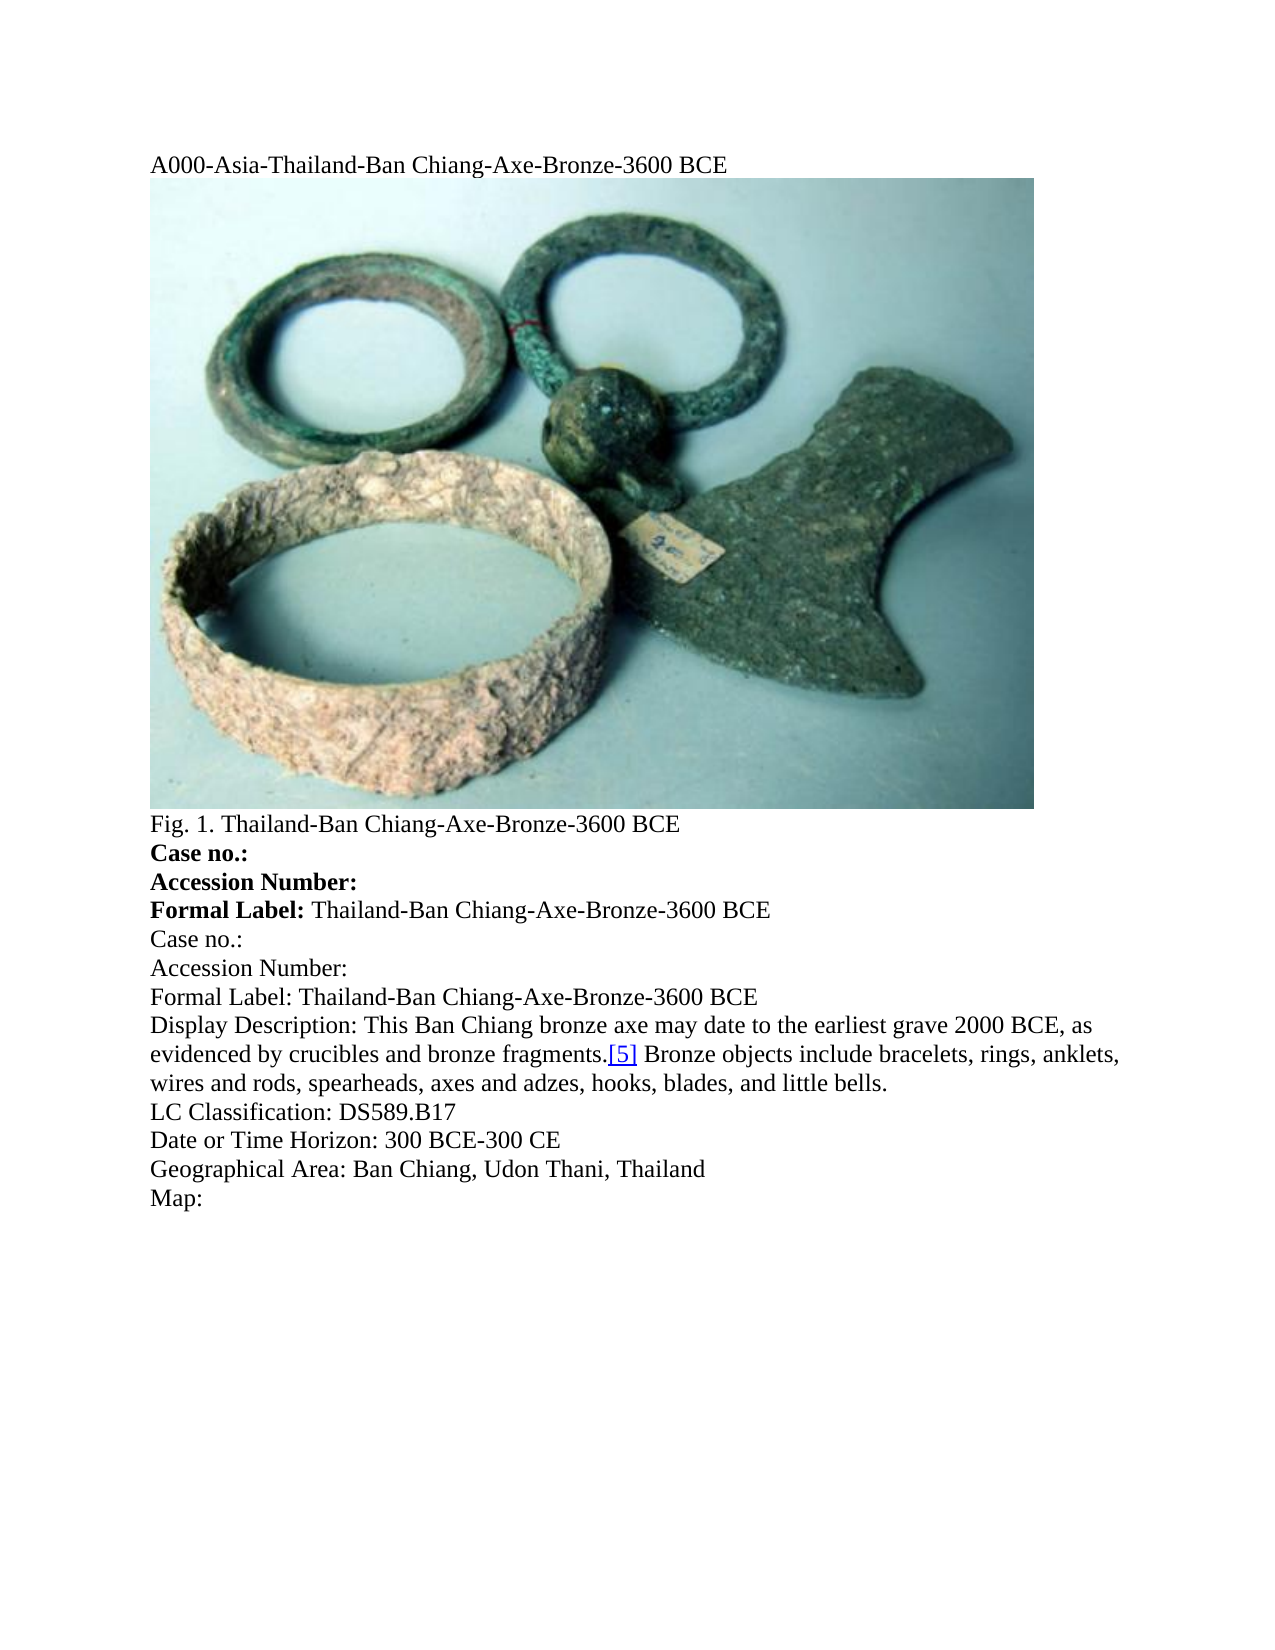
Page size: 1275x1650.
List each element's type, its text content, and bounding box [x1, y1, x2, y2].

picture [150, 178, 1034, 809]
text Case no.: [150, 924, 1125, 953]
text Date or Time Horizon: 300 BCE-300 CE [150, 1125, 1125, 1154]
text Accession Number: [150, 867, 1125, 895]
text Fig. 1. Thailand-Ban Chiang-Axe-Bronze-3600 BCE [150, 809, 1125, 838]
text Geographical Area: Ban Chiang, Udon Thani, Thailand [150, 1154, 1125, 1183]
text Formal Label: Thailand-Ban Chiang-Axe-Bronze-3600 BCE [150, 895, 1125, 924]
text Display Description: This Ban Chiang bronze axe may date to the earliest grave 2000 BCE, as evidenced by crucibles and bronze fragments.[5] Bronze objects include bracelets, rings, anklets, wires and rods, spearheads, axes and adzes, hooks, blades, and little bells. [150, 1010, 1125, 1097]
text Accession Number: [150, 953, 1125, 982]
text A000-Asia-Thailand-Ban Chiang-Axe-Bronze-3600 BCE [150, 150, 1125, 179]
text Case no.: [150, 838, 1125, 867]
text Map: [150, 1183, 1125, 1212]
text LC Classification: DS589.B17 [150, 1097, 1125, 1125]
text Formal Label: Thailand-Ban Chiang-Axe-Bronze-3600 BCE [150, 982, 1125, 1010]
